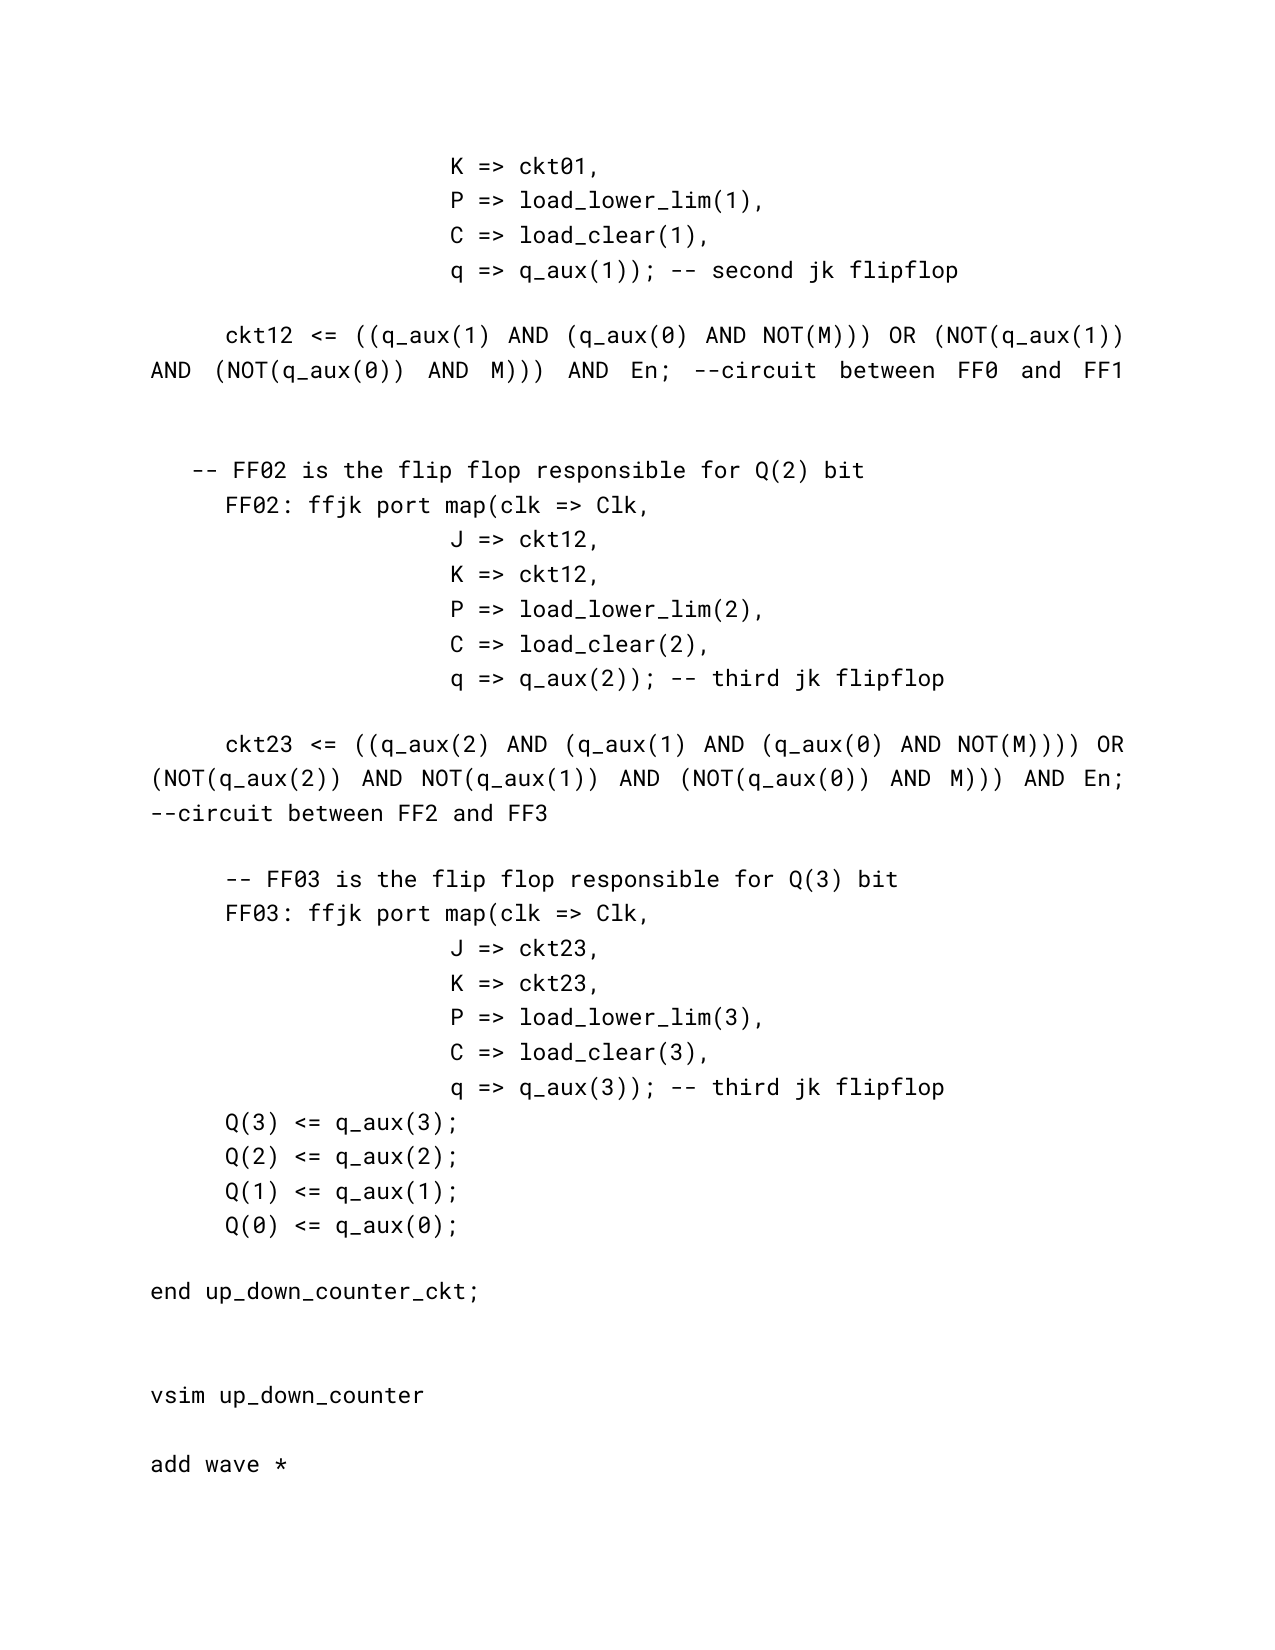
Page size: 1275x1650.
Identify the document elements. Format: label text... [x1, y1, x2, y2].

text q => q_aux(3)); -- third jk flipflop [150, 1071, 1125, 1101]
text -- FF02 is the flip flop responsible for Q(2) bit [150, 454, 1125, 485]
text FF03: ffjk port map(clk => Clk, [150, 898, 1125, 928]
text end up_down_counter_ckt; [150, 1275, 1125, 1306]
text P => load_lower_lim(3), [150, 1002, 1125, 1032]
text K => ckt01, [150, 150, 1125, 180]
text K => ckt12, [150, 558, 1125, 589]
text ckt12 <= ((q_aux(1) AND (q_aux(0) AND NOT(M))) OR (NOT(q_aux(1)) AND (NOT(q_aux(0)) AND M))) AND En; --circuit between FF0 and FF1 [150, 319, 1125, 419]
text C => load_clear(3), [150, 1036, 1125, 1067]
text P => load_lower_lim(1), [150, 185, 1125, 215]
text Q(3) <= q_aux(3); [150, 1106, 1125, 1136]
text add wave * [150, 1449, 1125, 1479]
text ckt23 <= ((q_aux(2) AND (q_aux(1) AND (q_aux(0) AND NOT(M)))) OR (NOT(q_aux(2)) AND NOT(q_aux(1)) AND (NOT(q_aux(0)) AND M))) AND En; --circuit between FF2 and FF3 [150, 728, 1125, 828]
text P => load_lower_lim(2), [150, 593, 1125, 623]
text K => ckt23, [150, 967, 1125, 997]
text FF02: ffjk port map(clk => Clk, [150, 489, 1125, 519]
text vsim up_down_counter [150, 1379, 1125, 1410]
text Q(1) <= q_aux(1); [150, 1175, 1125, 1205]
text q => q_aux(2)); -- third jk flipflop [150, 663, 1125, 693]
text Q(2) <= q_aux(2); [150, 1141, 1125, 1171]
text C => load_clear(1), [150, 219, 1125, 249]
text J => ckt23, [150, 932, 1125, 963]
text -- FF03 is the flip flop responsible for Q(3) bit [150, 863, 1125, 893]
text C => load_clear(2), [150, 628, 1125, 658]
text q => q_aux(1)); -- second jk flipflop [150, 254, 1125, 284]
text Q(0) <= q_aux(0); [150, 1210, 1125, 1240]
text J => ckt12, [150, 524, 1125, 554]
